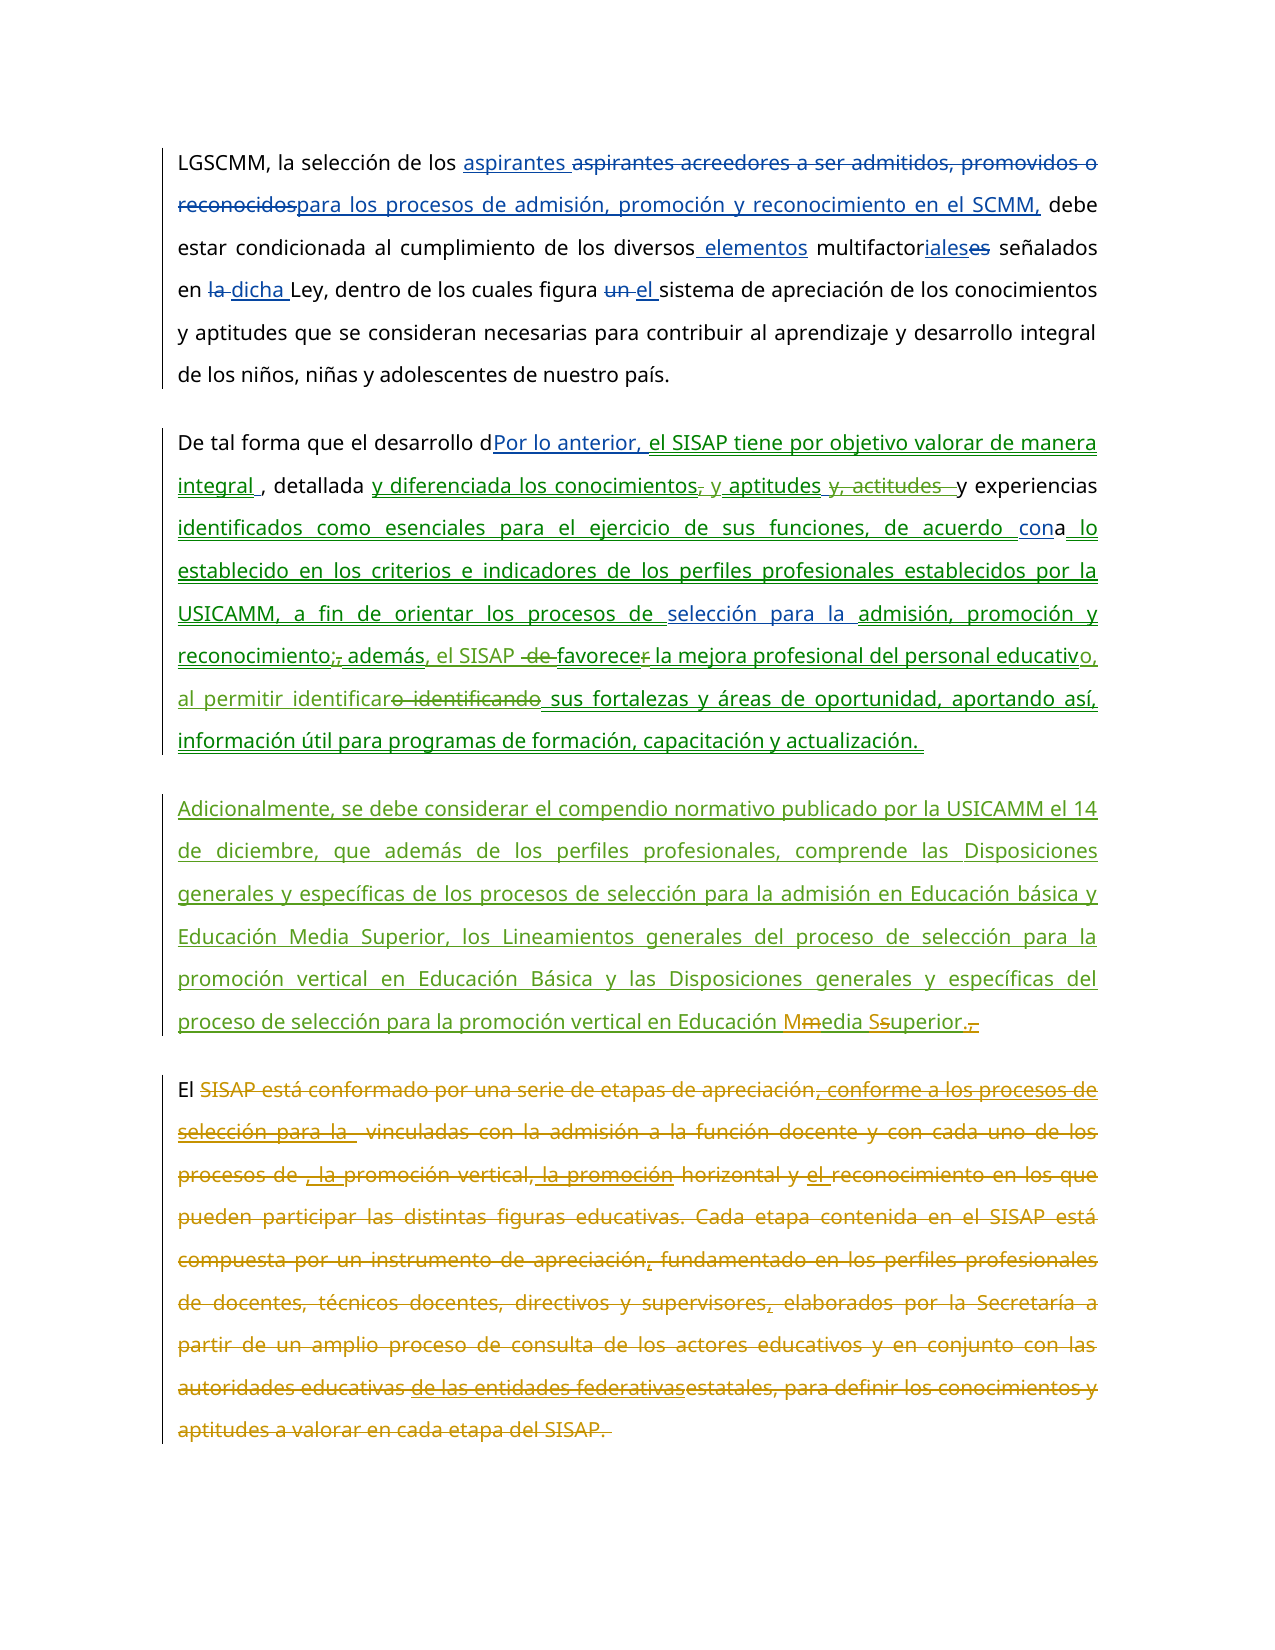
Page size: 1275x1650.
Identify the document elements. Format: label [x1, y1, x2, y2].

text [177, 148, 1098, 389]
